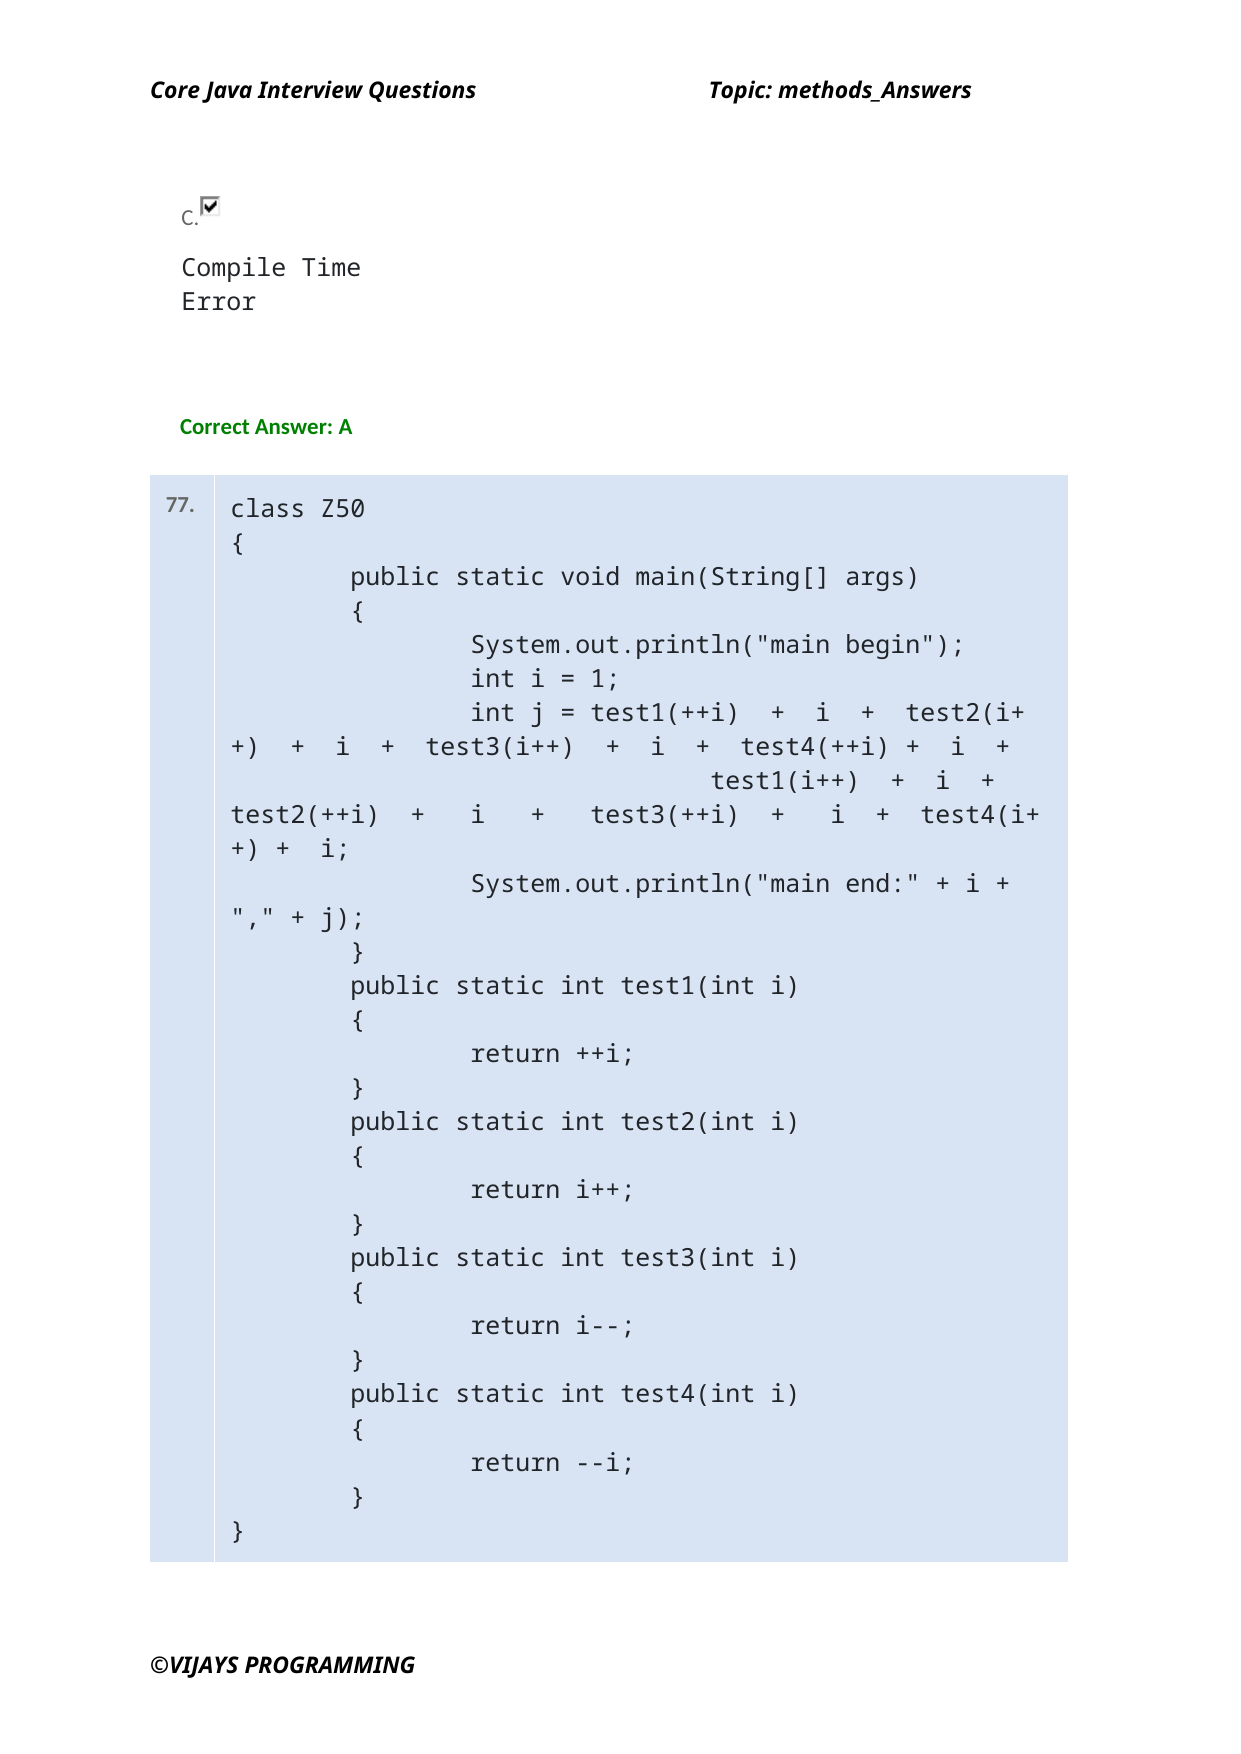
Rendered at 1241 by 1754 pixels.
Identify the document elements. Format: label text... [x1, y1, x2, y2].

table_header class Z50 { public static void main(String[] args) { System.out.println("main begin"); int i = 1; int j = test1(++i) + i + test2(i++) + i + test3(i++) + i + test4(++i) + i + test1(i++) + i + test2(++i) + i + test3(++i) + i + test4(i++) + i; System.out.println("main end:" + i + "," + j); } public static int test1(int i) { return ++i; } public static int test2(int i) { return i++; } public static int test3(int i) { return i--; } public static int test4(int i) { return --i; } } [215, 475, 1068, 1562]
table_cell Correct Answer: A [150, 405, 1090, 475]
table_header 77. [150, 475, 214, 1562]
table_cell [150, 150, 1090, 405]
